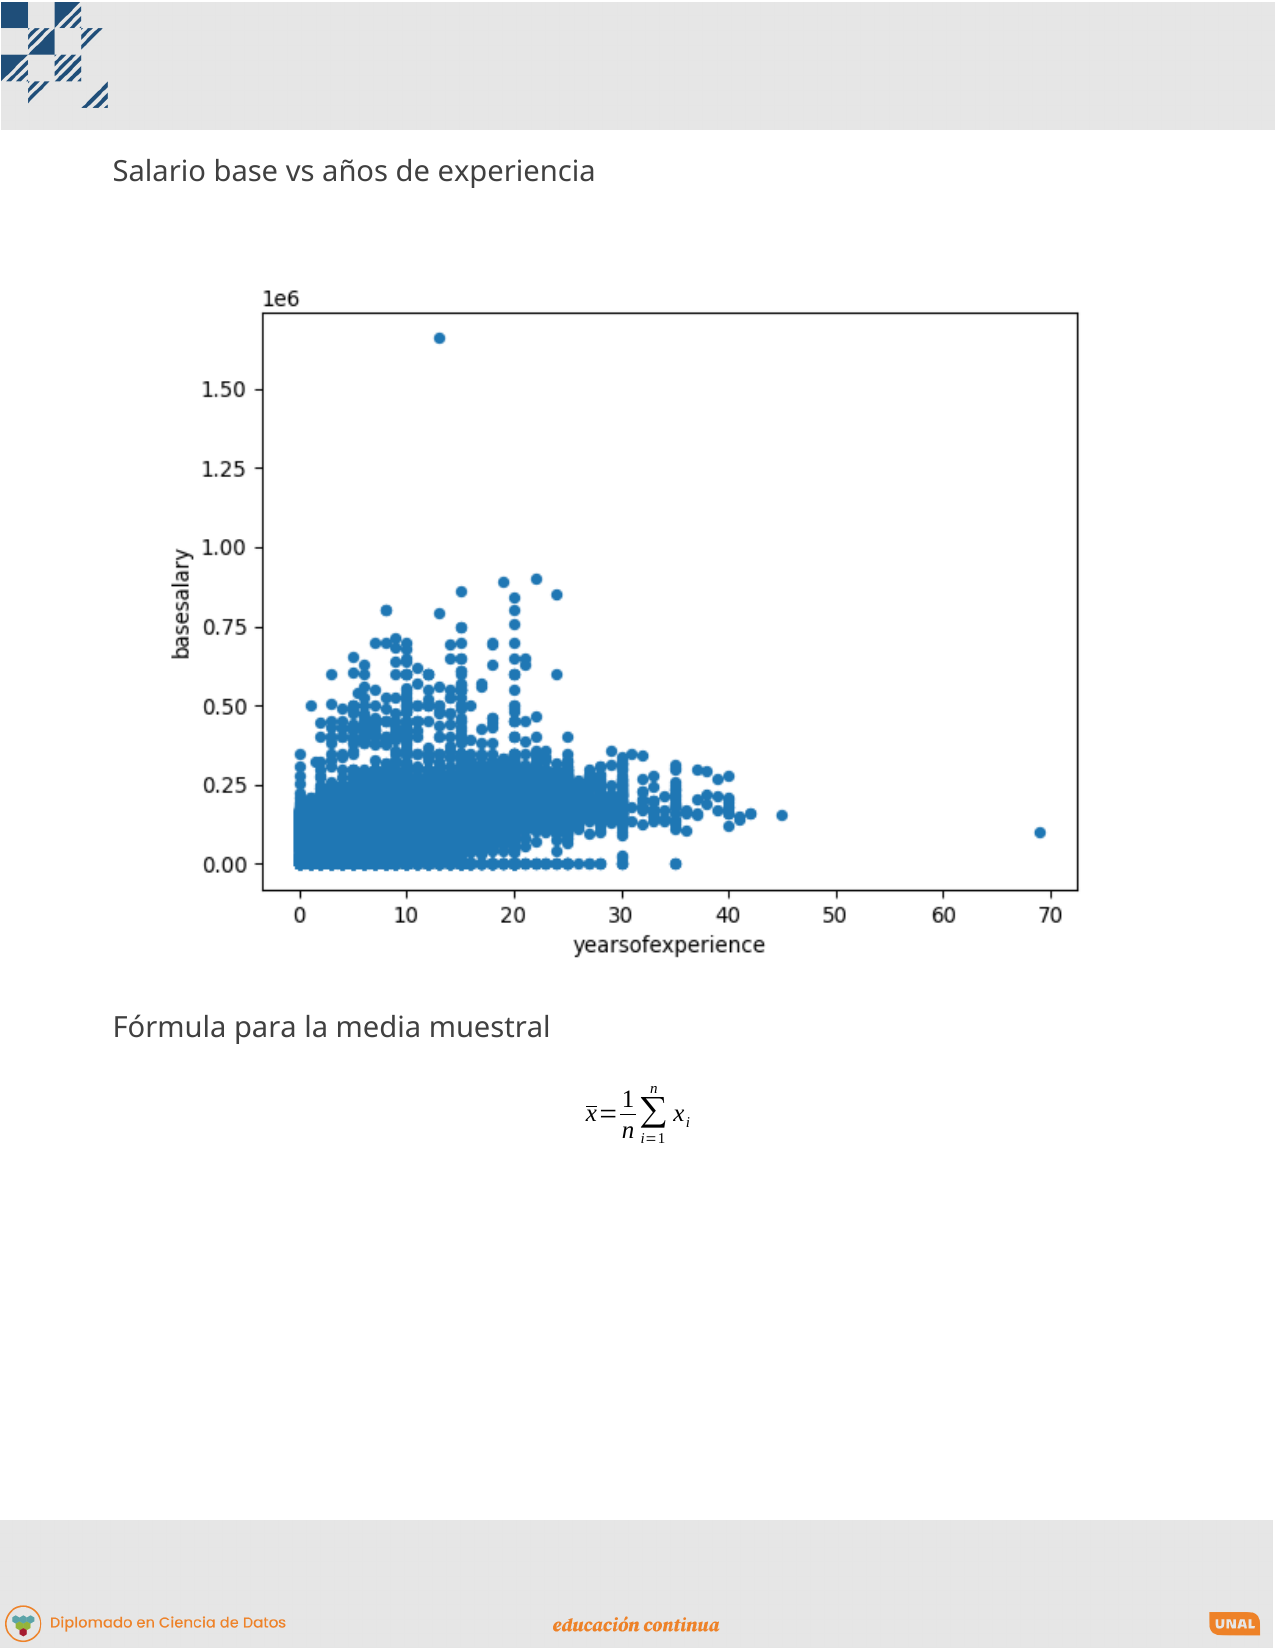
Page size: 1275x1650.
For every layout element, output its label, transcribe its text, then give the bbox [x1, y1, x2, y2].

subtitle Salario base vs años de experiencia [112, 150, 1162, 190]
picture [0, 1520, 1274, 1648]
subtitle Fórmula para la media muestral [112, 1006, 1162, 1046]
picture [131, 223, 1182, 973]
picture [1, 2, 1275, 130]
